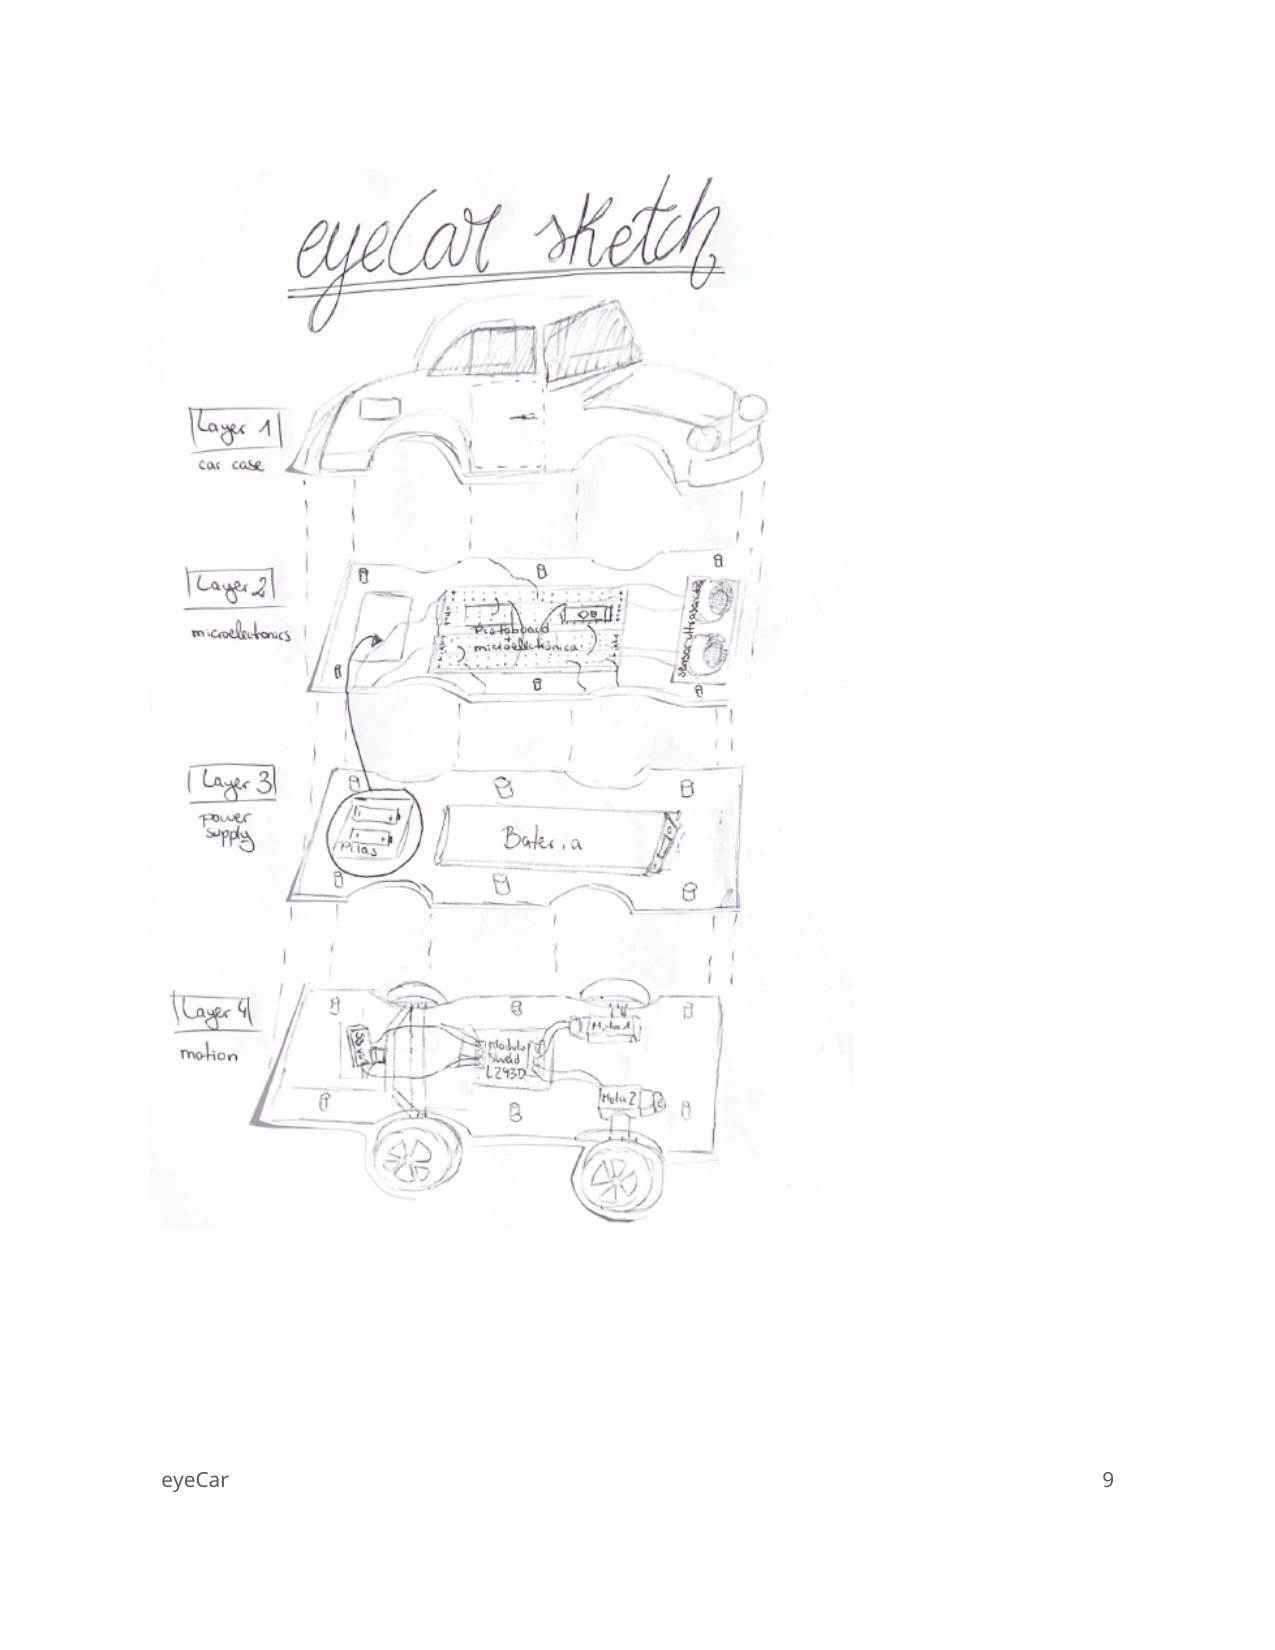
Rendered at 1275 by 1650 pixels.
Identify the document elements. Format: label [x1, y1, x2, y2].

picture [150, 169, 855, 1229]
